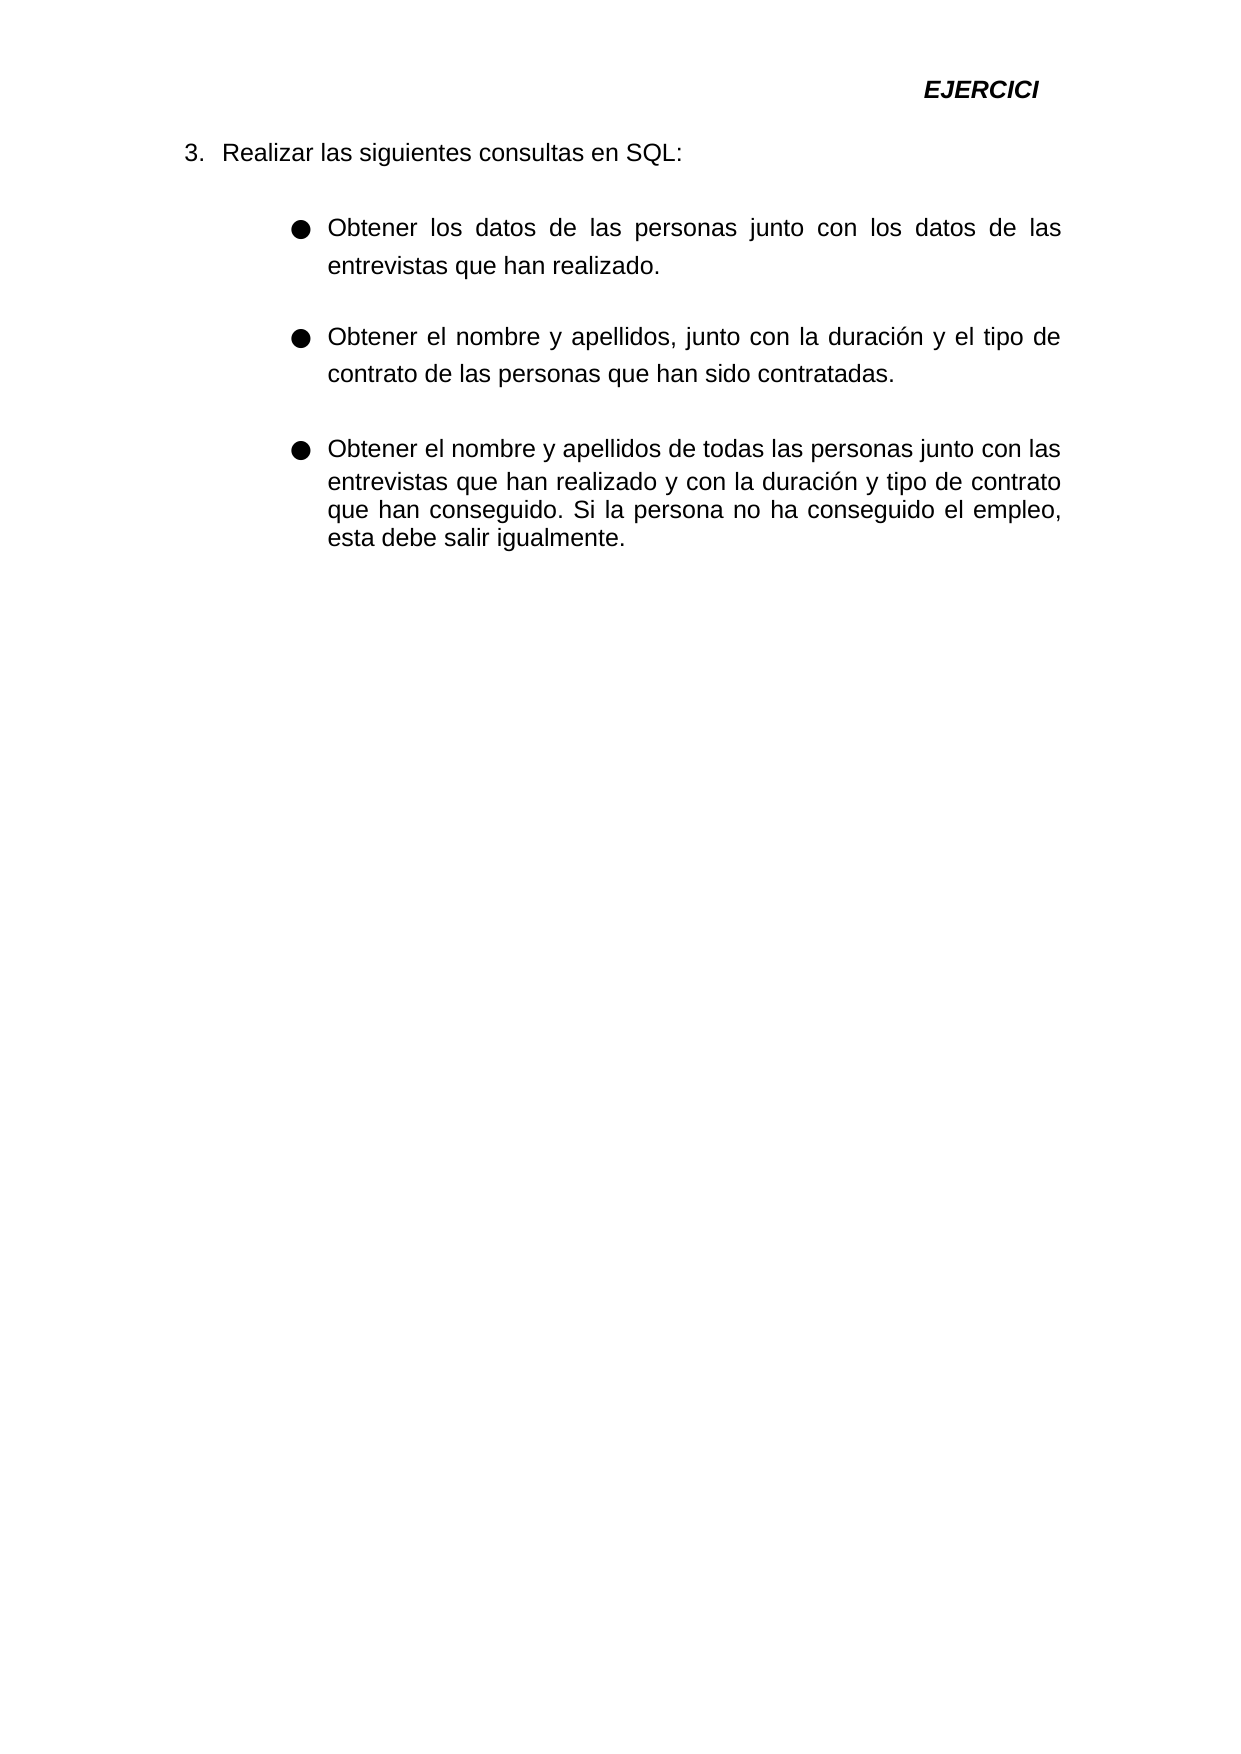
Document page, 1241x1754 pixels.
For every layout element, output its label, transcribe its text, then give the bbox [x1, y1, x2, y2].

list Obtener el nombre y apellidos, junto con la duración y el tipo de contrato de las personas que han sido contratadas. [290, 308, 1063, 388]
list Realizar las siguientes consultas en SQL: [184, 137, 1076, 166]
list Obtener el nombre y apellidos de todas las personas junto con las entrevistas que han realizado y con la duración y tipo de contrato que han conseguido. Si la persona no ha conseguido el empleo, esta debe salir igualmente. [290, 417, 1063, 552]
list Obtener los datos de las personas junto con los datos de las entrevistas que han realizado. [290, 199, 1063, 279]
